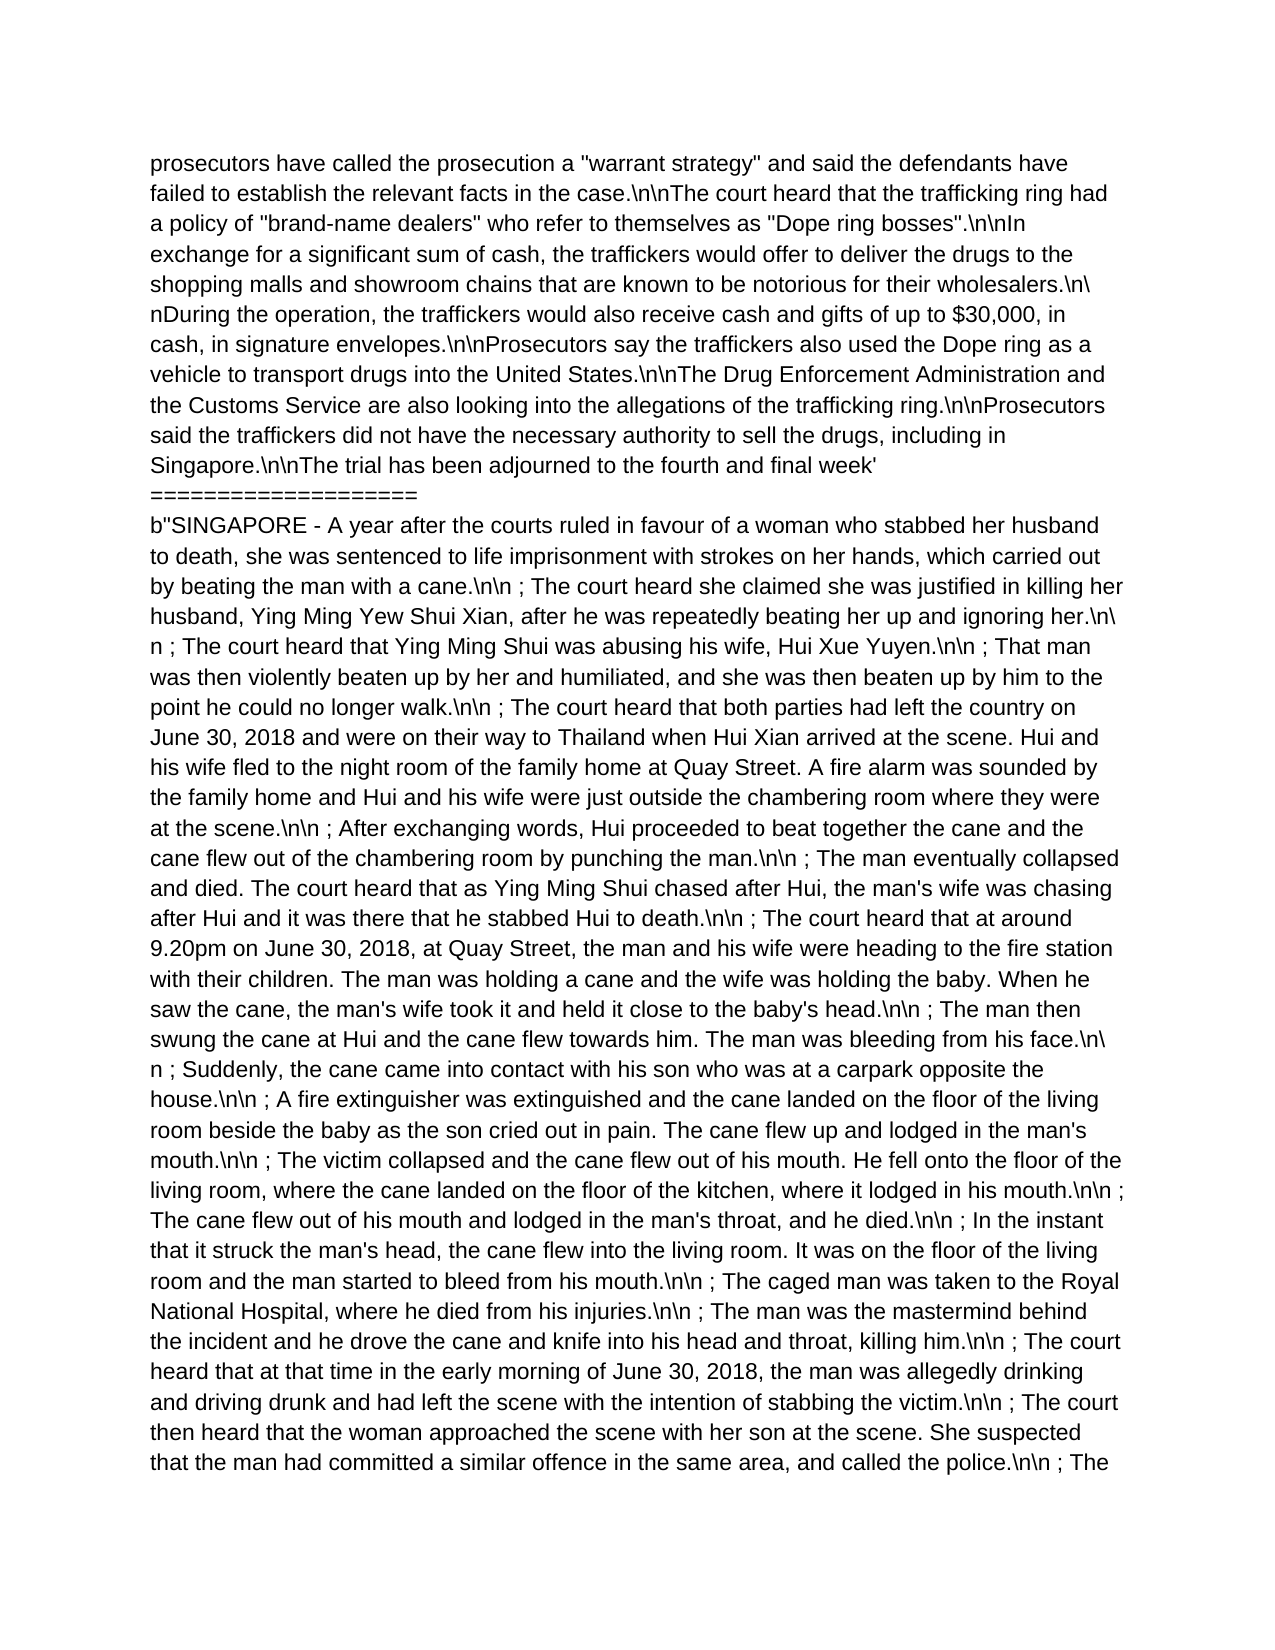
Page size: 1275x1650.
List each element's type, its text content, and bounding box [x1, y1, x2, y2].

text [150, 150, 1125, 478]
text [150, 512, 1125, 1475]
text ==================== [150, 482, 1125, 509]
